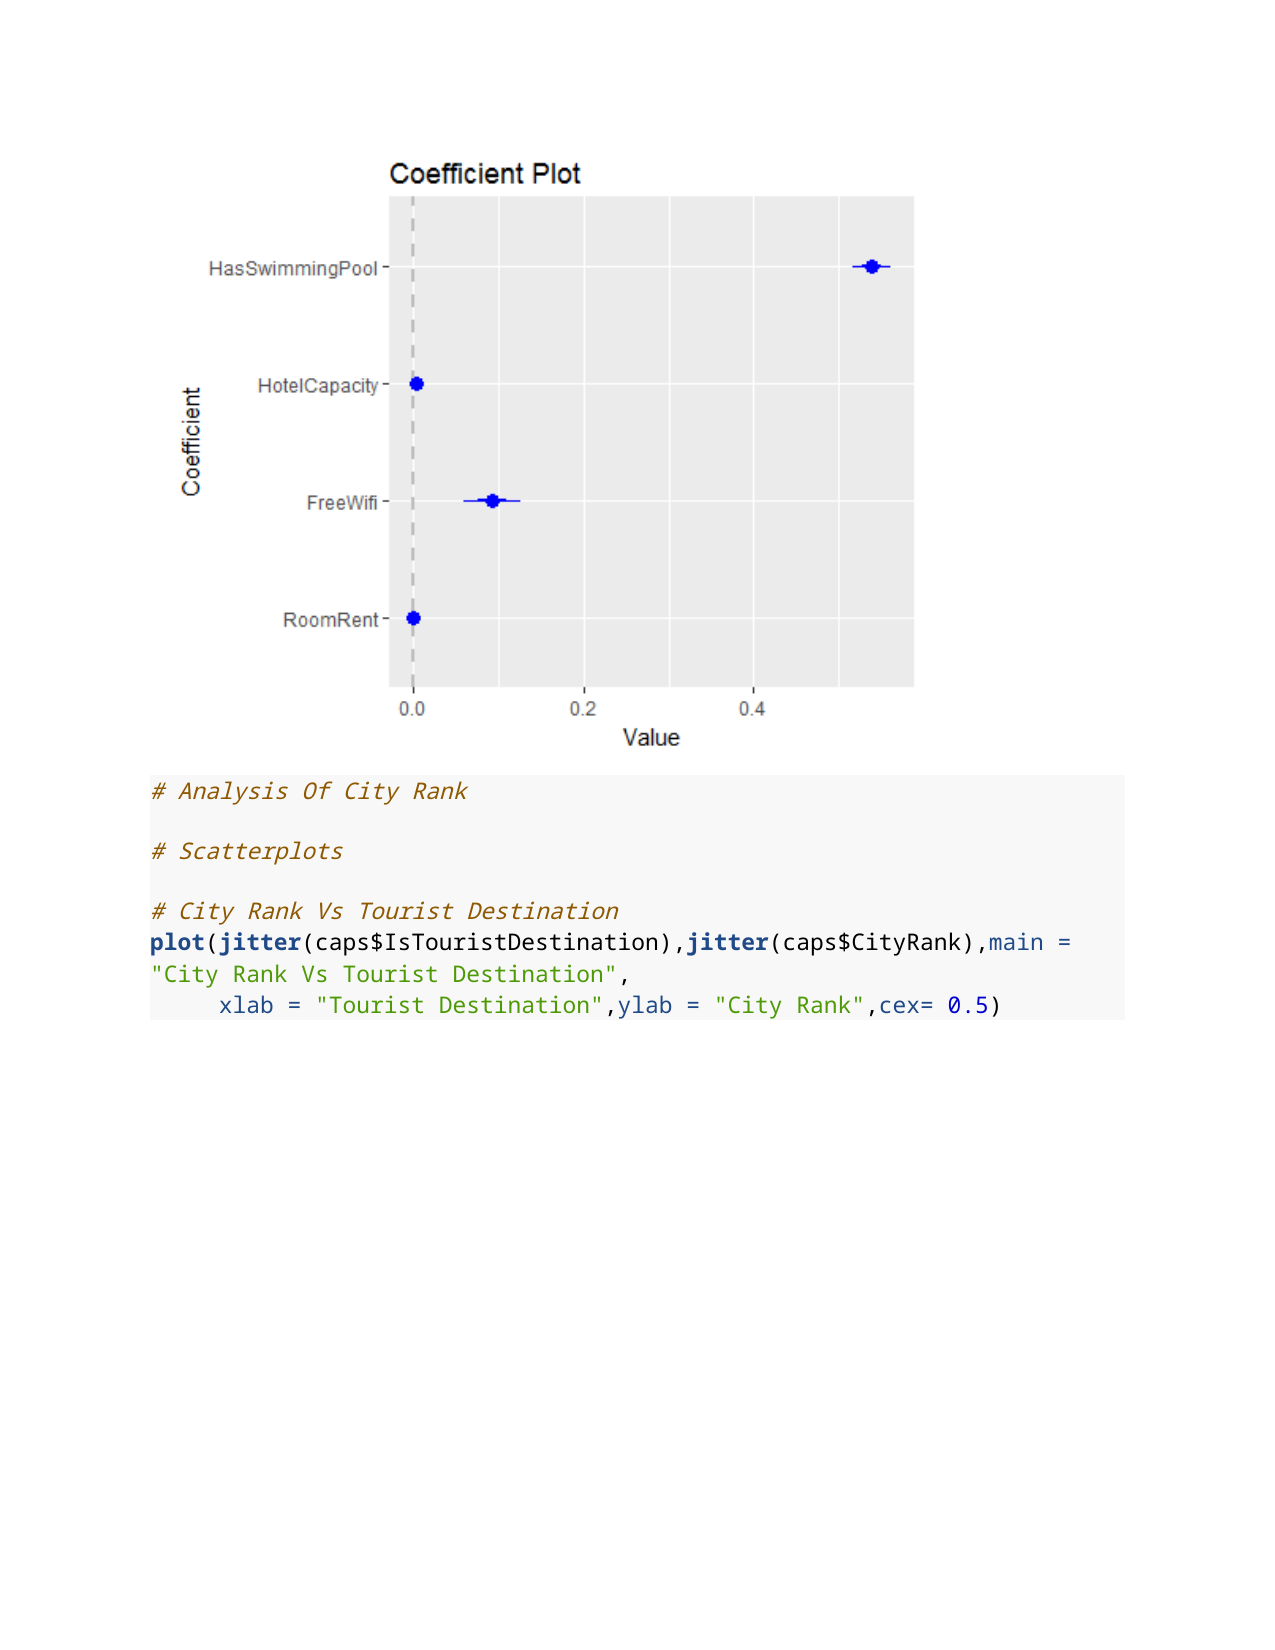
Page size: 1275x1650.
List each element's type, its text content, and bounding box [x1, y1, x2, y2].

text # Analysis Of City Rank # Scatterplots # City Rank Vs Tourist Destination plot(jitter(caps$IsTouristDestination),jitter(caps$CityRank),main = "City Rank Vs Tourist Destination", xlab = "Tourist Destination",ylab = "City Rank",cex= 0.5) [150, 775, 1125, 1020]
picture [168, 150, 927, 757]
